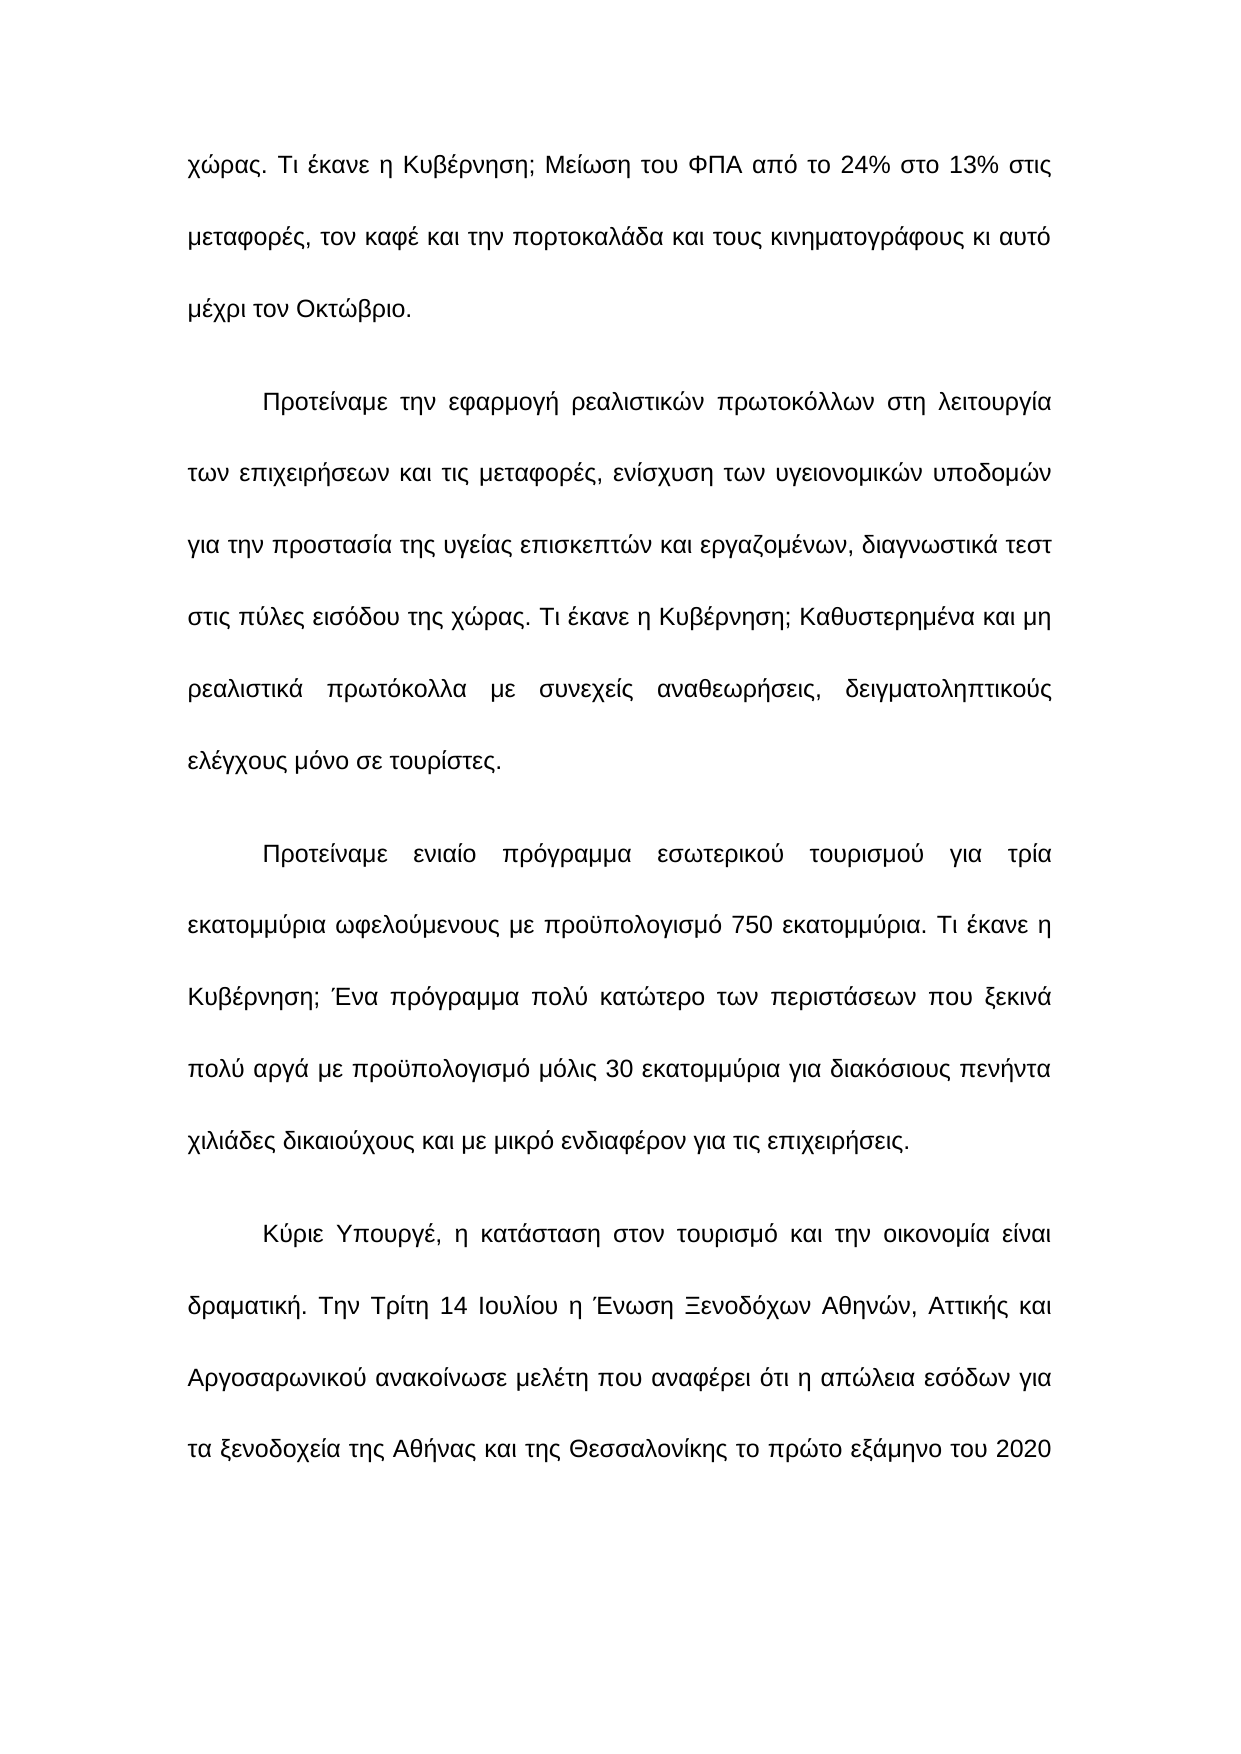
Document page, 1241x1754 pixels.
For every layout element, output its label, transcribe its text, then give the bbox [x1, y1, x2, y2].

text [187, 1219, 1053, 1463]
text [187, 150, 1053, 322]
text Προτείναμε την εφαρμογή ρεαλιστικών πρωτοκόλλων στη λειτουργία των επιχειρήσεων και τις μεταφορές, ενίσχυση των υγειονομικών υποδομών για την προστασία της υγείας επισκεπτών και εργαζομένων, διαγνωστικά τεστ στις πύλες εισόδου της χώρας. Τι έκανε η Κυβέρνηση; Καθυστερημένα και μη ρεαλιστικά πρωτόκολλα με συνεχείς αναθεωρήσεις, δειγματοληπτικούς ελέγχους μόνο σε τουρίστες. [187, 386, 1053, 774]
text Προτείναμε ενιαίο πρόγραμμα εσωτερικού τουρισμού για τρία εκατομμύρια ωφελούμενους με προϋπολογισμό 750 εκατομμύρια. Τι έκανε η Κυβέρνηση; Ένα πρόγραμμα πολύ κατώτερο των περιστάσεων που ξεκινά πολύ αργά με προϋπολογισμό μόλις 30 εκατομμύρια για διακόσιους πενήντα χιλιάδες δικαιούχους και με μικρό ενδιαφέρον για τις επιχειρήσεις. [187, 838, 1053, 1155]
